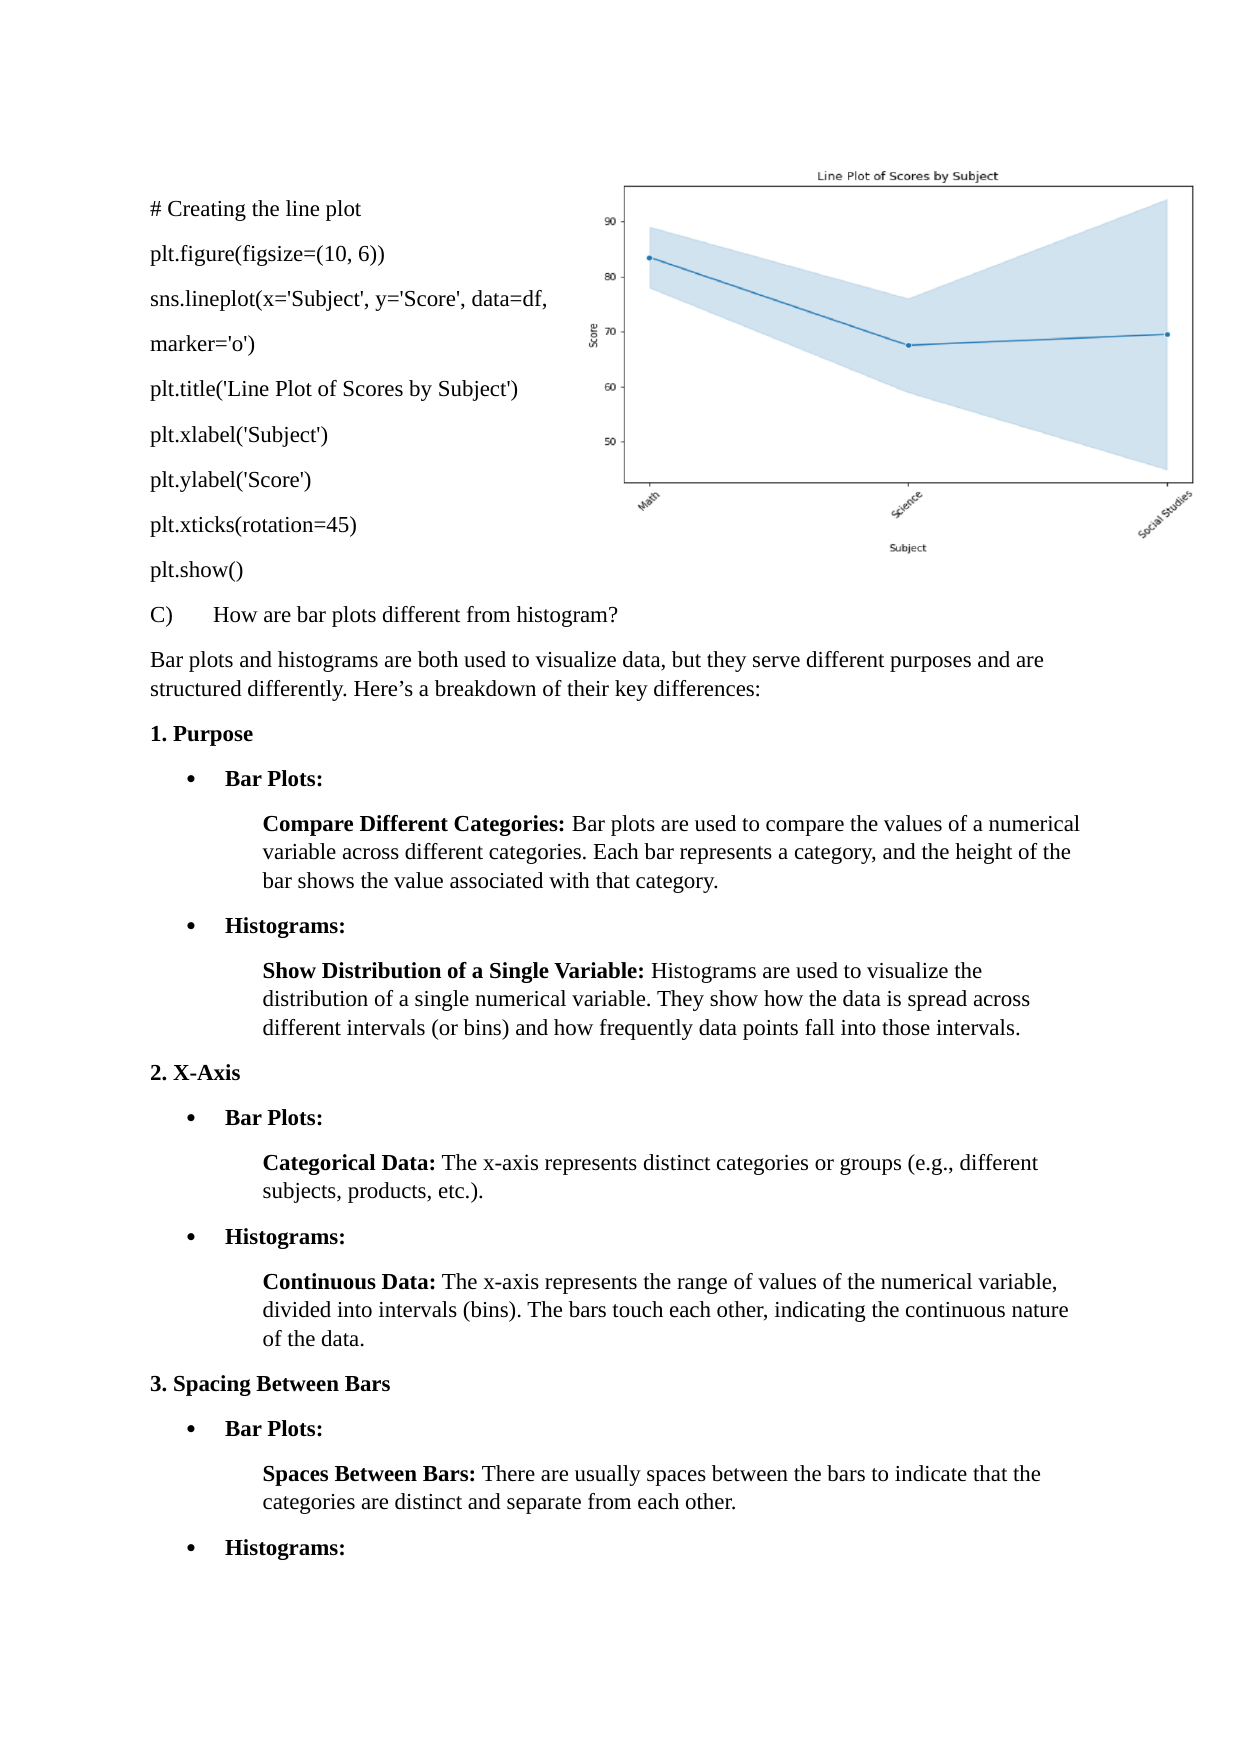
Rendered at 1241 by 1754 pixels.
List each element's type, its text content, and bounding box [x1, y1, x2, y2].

text Continuous Data: The x-axis represents the range of values of the numerical variable, divided into intervals (bins). The bars touch each other, indicating the continuous nature of the data. [262, 1268, 1090, 1351]
text Compare Different Categories: Bar plots are used to compare the values of a numerical variable across different categories. Each bar represents a category, and the height of the bar shows the value associated with that category. [262, 810, 1090, 893]
text 3. Spacing Between Bars [150, 1370, 1090, 1396]
text Show Distribution of a Single Variable: Histograms are used to visualize the distribution of a single numerical variable. They show how the data is spread across different intervals (or bins) and how frequently data points fall into those intervals. [262, 957, 1090, 1040]
text C) How are bar plots different from histogram? [150, 601, 1090, 627]
list Histograms: [187, 1533, 1090, 1560]
text Categorical Data: The x-axis represents distinct categories or groups (e.g., different subjects, products, etc.). [262, 1149, 1090, 1204]
text plt.show() [150, 556, 1090, 582]
text 1. Purpose [150, 720, 1090, 746]
text Spaces Between Bars: There are usually spaces between the bars to indicate that the categories are distinct and separate from each other. [262, 1460, 1090, 1515]
list Bar Plots: [187, 1415, 1090, 1441]
list Histograms: [187, 1223, 1090, 1249]
list Histograms: [187, 912, 1090, 938]
text # Creating the line plot [150, 195, 583, 221]
text plt.figure(figsize=(10, 6)) [150, 240, 583, 267]
text Bar plots and histograms are both used to visualize data, but they serve different purposes and are structured differently. Here’s a breakdown of their key differences: [150, 646, 1090, 701]
list Bar Plots: [187, 765, 1090, 791]
text 2. X-Axis [150, 1059, 1090, 1085]
text plt.xticks(rotation=45) [150, 511, 583, 537]
list Bar Plots: [187, 1104, 1090, 1130]
text plt.title('Line Plot of Scores by Subject') [150, 376, 583, 402]
text plt.ylabel('Score') [150, 466, 583, 492]
text plt.xlabel('Subject') [150, 421, 583, 447]
picture [583, 168, 1196, 553]
text marker='o') [150, 330, 583, 357]
text sns.lineplot(x='Subject', y='Score', data=df, [150, 285, 583, 312]
